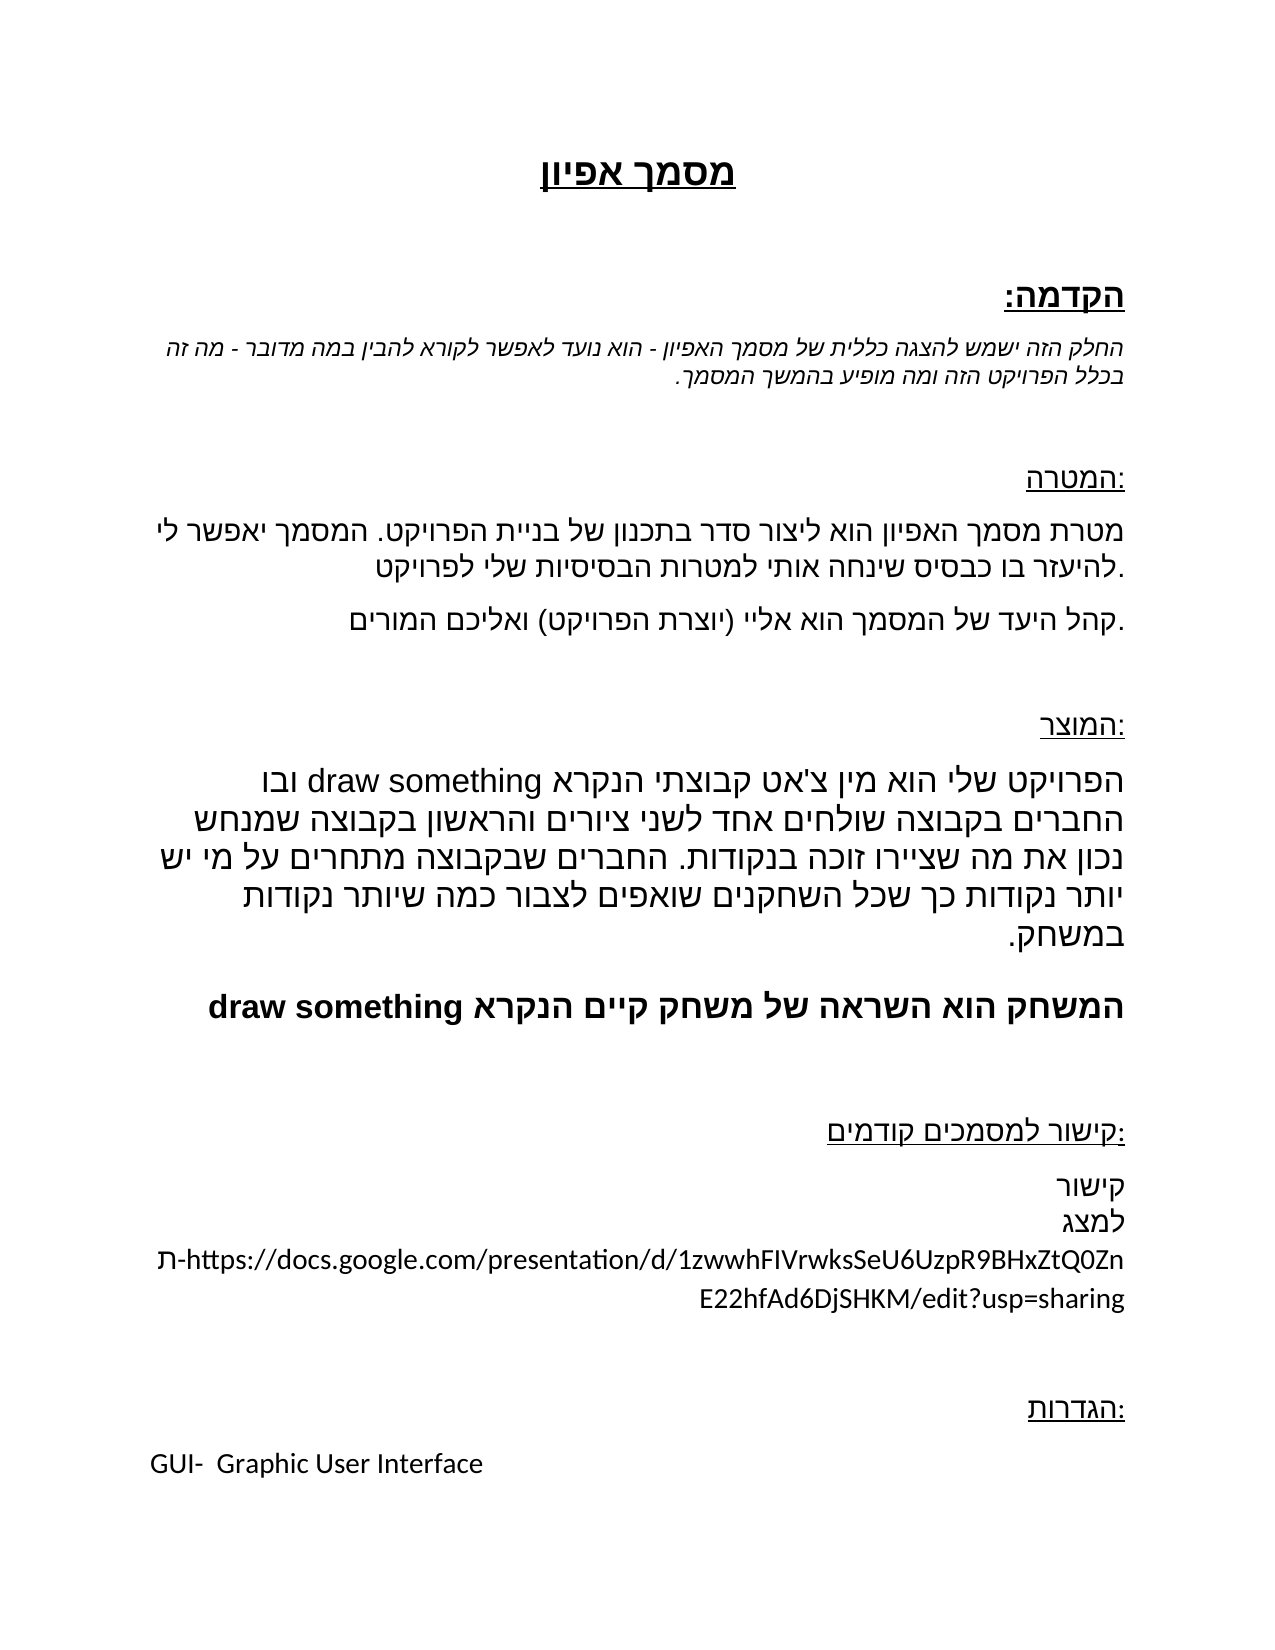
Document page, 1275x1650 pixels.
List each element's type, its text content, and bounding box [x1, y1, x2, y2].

text הגדרות: [150, 1390, 1125, 1426]
text GUI- Graphic User Interface [150, 1445, 1125, 1481]
text מסמך אפיון [150, 150, 1125, 193]
text המטרה: [150, 461, 1125, 494]
text קישור למצגת-https://docs.google.com/presentation/d/1zwwhFIVrwksSeU6UzpR9BHxZtQ0ZnE22hfAd6DjSHKM/edit?usp=sharing [150, 1169, 1125, 1315]
text המשחק הוא השראה של משחק קיים הנקרא draw something [150, 987, 1125, 1025]
text הקדמה: [150, 276, 1125, 315]
text המוצר: [150, 708, 1125, 742]
text מטרת מסמך האפיון הוא ליצור סדר בתכנון של בניית הפרויקט. המסמך יאפשר לי להיעזר בו כבסיס שינחה אותי למטרות הבסיסיות שלי לפרויקט. [150, 514, 1125, 583]
text הפרויקט שלי הוא מין צ'אט קבוצתי הנקרא draw something ובו החברים בקבוצה שולחים אחד לשני ציורים והראשון בקבוצה שמנחש נכון את מה שציירו זוכה בנקודות. החברים שבקבוצה מתחרים על מי יש יותר נקודות כך שכל השחקנים שואפים לצבור כמה שיותר נקודות במשחק. [150, 761, 1125, 953]
text קישור למסמכים קודמים: [150, 1113, 1125, 1149]
text קהל היעד של המסמך הוא אליי (יוצרת הפרויקט) ואליכם המורים. [150, 603, 1125, 636]
text החלק הזה ישמש להצגה כללית של מסמך האפיון - הוא נועד לאפשר לקורא להבין במה מדובר - מה זה בכלל הפרויקט הזה ומה מופיע בהמשך המסמך. [150, 334, 1125, 389]
